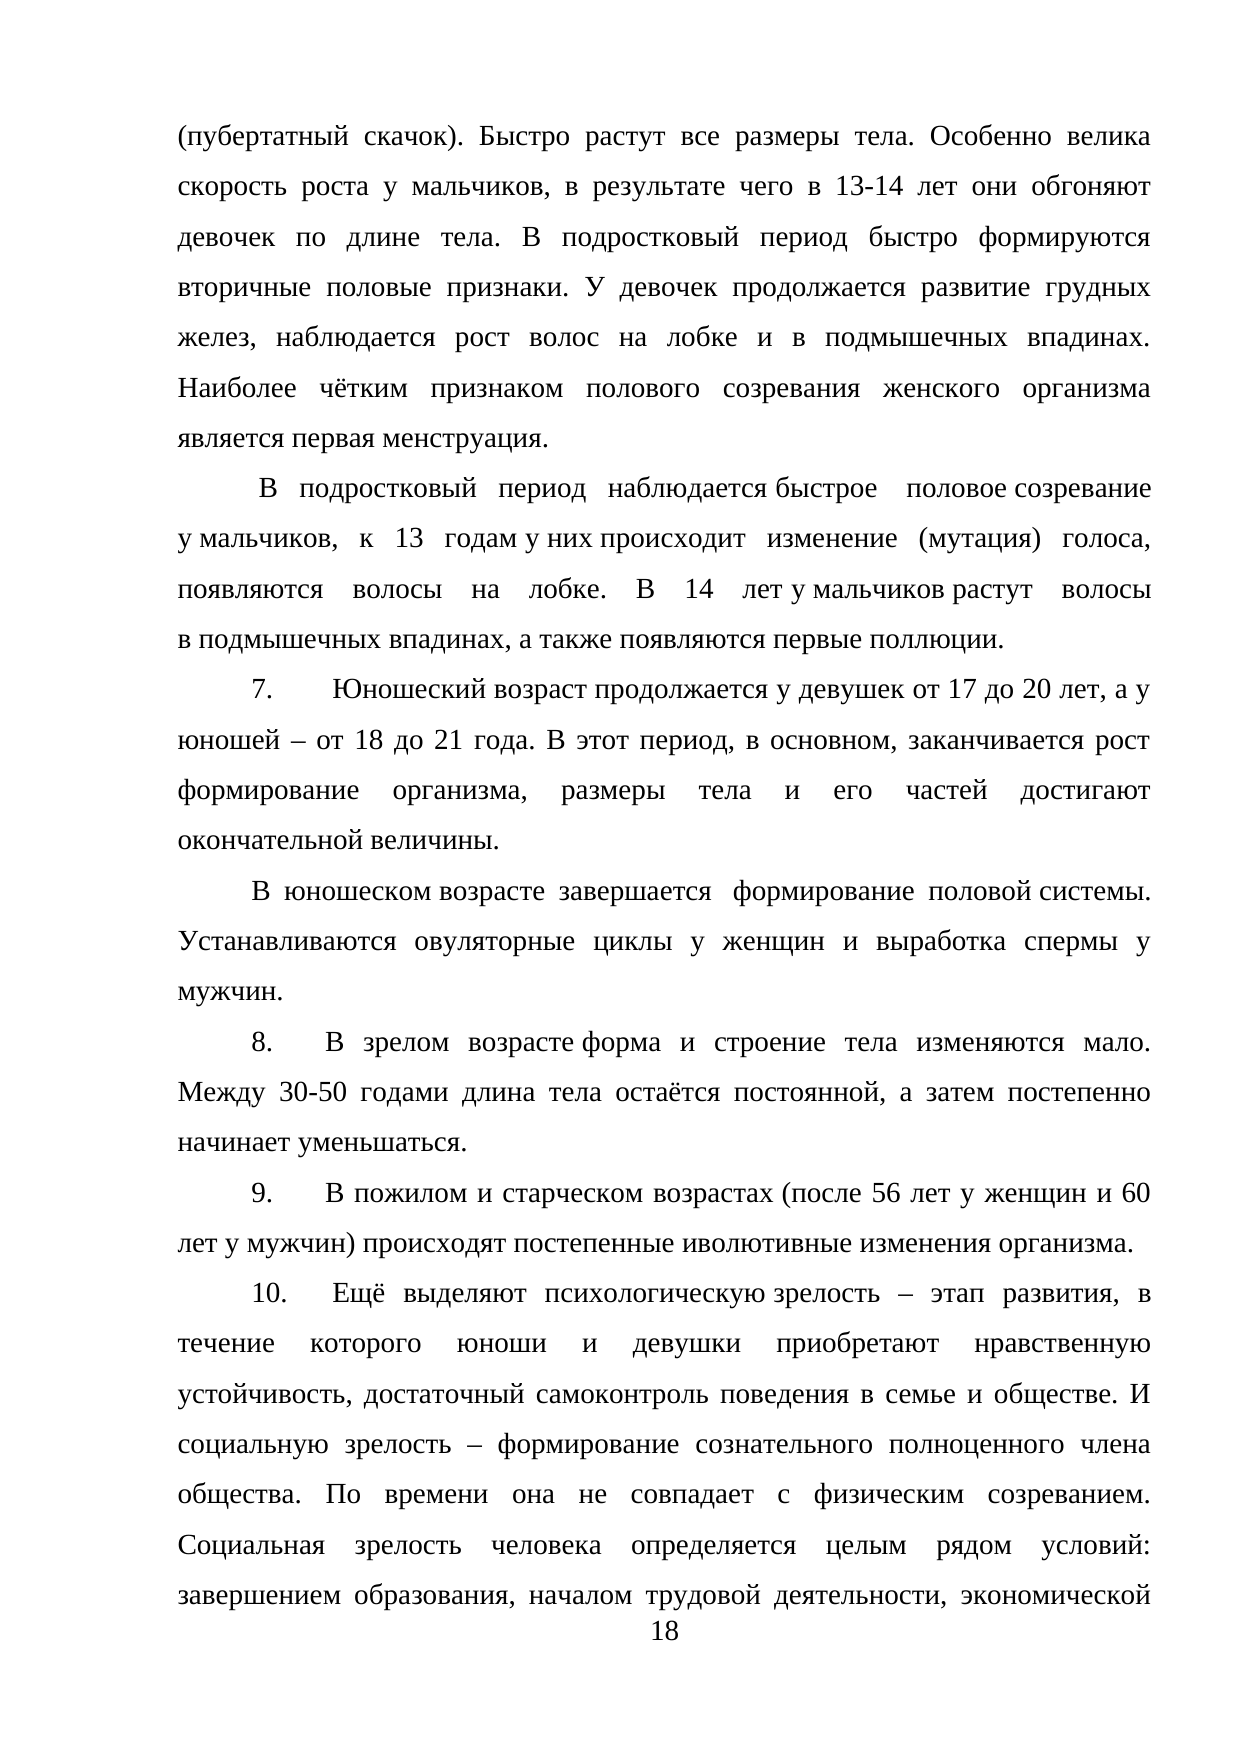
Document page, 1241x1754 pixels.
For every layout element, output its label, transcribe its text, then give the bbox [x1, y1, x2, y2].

list В зрелом возрасте форма и строение тела изменяются мало. Между 30-50 годами длина тела остаётся постоянной, а затем постепенно начинает уменьшаться. [177, 1024, 1152, 1158]
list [177, 1275, 1152, 1611]
list В юношеском возрасте завершается формирование половой системы. Устанавливаются овуляторные циклы у женщин и выработка спермы у мужчин. [177, 873, 1152, 1007]
list Юношеский возраст продолжается у девушек от 17 до 20 лет, а у юношей – от 18 до 21 года. В этот период, в основном, заканчивается рост формирование организма, размеры тела и его частей достигают окончательной величины. [177, 672, 1152, 856]
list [177, 118, 1152, 453]
list В подростковый период наблюдается быстрое половое созревание у мальчиков, к 13 годам у них происходит изменение (мутация) голоса, появляются волосы на лобке. В 14 лет у мальчиков растут волосы в подмышечных впадинах, а также появляются первые поллюции. [177, 470, 1152, 655]
list В пожилом и старческом возрастах (после 56 лет у женщин и 60 лет у мужчин) происходят постепенные иволютивные изменения организма. [177, 1175, 1152, 1258]
